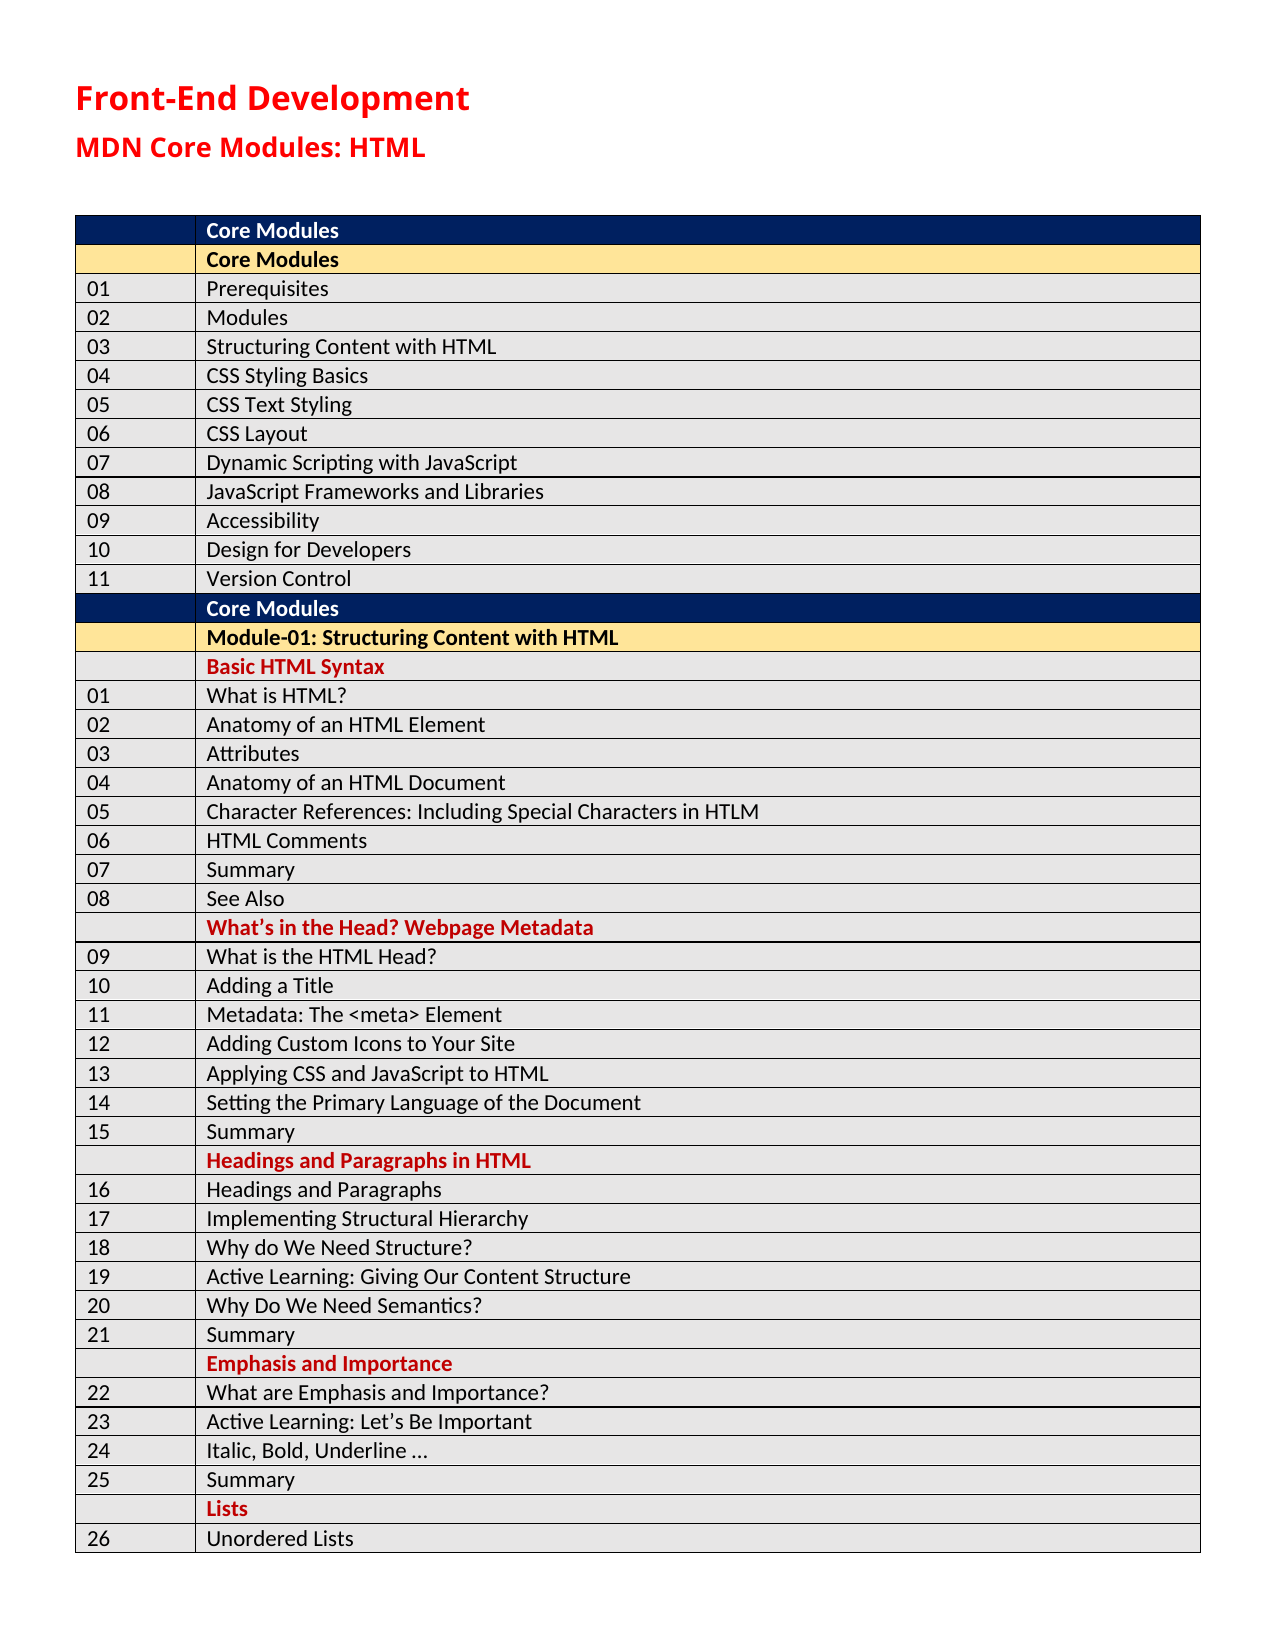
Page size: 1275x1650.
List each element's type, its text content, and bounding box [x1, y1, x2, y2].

table_cell Dynamic Scripting with JavaScript [196, 448, 1200, 476]
table_cell 09 [76, 943, 195, 970]
table_cell 26 [76, 1524, 195, 1552]
table_cell 15 [76, 1117, 195, 1145]
table_cell [76, 1146, 195, 1174]
table_cell 08 [76, 478, 195, 505]
table_cell Unordered Lists [196, 1524, 1200, 1552]
table_cell See Also [196, 884, 1200, 912]
table_cell 18 [76, 1233, 195, 1261]
table_cell Summary [196, 1320, 1200, 1348]
table_cell 24 [76, 1436, 195, 1464]
table_cell 01 [76, 274, 195, 302]
table_cell 04 [76, 361, 195, 389]
table_cell Adding Custom Icons to Your Site [196, 1030, 1200, 1058]
table_cell Basic HTML Syntax [196, 652, 1200, 680]
table_cell 14 [76, 1088, 195, 1116]
table_cell [76, 623, 195, 651]
table_cell Active Learning: Giving Our Content Structure [196, 1262, 1200, 1290]
table_cell [76, 913, 195, 941]
table_cell Summary [196, 855, 1200, 883]
table_cell Summary [196, 1117, 1200, 1145]
table_cell Summary [196, 1466, 1200, 1493]
table_cell What is the HTML Head? [196, 943, 1200, 970]
table_cell [76, 1495, 195, 1523]
table_cell 03 [76, 332, 195, 360]
table_header [76, 216, 195, 244]
table_cell 11 [76, 1001, 195, 1028]
table_cell 21 [76, 1320, 195, 1348]
table_cell Design for Developers [196, 536, 1200, 563]
table_cell JavaScript Frameworks and Libraries [196, 478, 1200, 505]
table_cell Implementing Structural Hierarchy [196, 1204, 1200, 1232]
table_cell 13 [76, 1059, 195, 1087]
table_cell Italic, Bold, Underline … [196, 1436, 1200, 1464]
table_cell 06 [76, 419, 195, 447]
table_cell Emphasis and Importance [196, 1349, 1200, 1377]
table_cell 23 [76, 1408, 195, 1435]
table_cell HTML Comments [196, 826, 1200, 854]
table_cell 10 [76, 536, 195, 563]
subtitle MDN Core Modules: HTML [75, 128, 1200, 165]
table_cell Setting the Primary Language of the Document [196, 1088, 1200, 1116]
table_cell 02 [76, 303, 195, 331]
table_cell Module-01: Structuring Content with HTML [196, 623, 1200, 651]
table_cell 20 [76, 1291, 195, 1319]
table_cell [76, 1349, 195, 1377]
table_cell 08 [76, 884, 195, 912]
table_cell Applying CSS and JavaScript to HTML [196, 1059, 1200, 1087]
table_cell Version Control [196, 565, 1200, 593]
table_cell Accessibility [196, 506, 1200, 534]
table_cell 02 [76, 710, 195, 738]
table_cell 25 [76, 1466, 195, 1493]
table_cell Anatomy of an HTML Element [196, 710, 1200, 738]
table_cell 06 [76, 826, 195, 854]
table_cell What is HTML? [196, 681, 1200, 709]
table_cell CSS Layout [196, 419, 1200, 447]
table_cell [76, 245, 195, 273]
table_cell 10 [76, 971, 195, 999]
table_cell Character References: Including Special Characters in HTLM [196, 797, 1200, 825]
table_header Core Modules [196, 216, 1200, 244]
table_cell 05 [76, 390, 195, 418]
table_cell 19 [76, 1262, 195, 1290]
table_cell Active Learning: Let’s Be Important [196, 1408, 1200, 1435]
table_cell Why Do We Need Semantics? [196, 1291, 1200, 1319]
table_cell What are Emphasis and Importance? [196, 1378, 1200, 1406]
table_cell What’s in the Head? Webpage Metadata [196, 913, 1200, 941]
table_cell 09 [76, 506, 195, 534]
table_cell 22 [76, 1378, 195, 1406]
table_cell CSS Text Styling [196, 390, 1200, 418]
table_cell Anatomy of an HTML Document [196, 768, 1200, 796]
table_cell Structuring Content with HTML [196, 332, 1200, 360]
table_cell 17 [76, 1204, 195, 1232]
table_cell Why do We Need Structure? [196, 1233, 1200, 1261]
table_cell Prerequisites [196, 274, 1200, 302]
table_cell 16 [76, 1175, 195, 1203]
table_cell Adding a Title [196, 971, 1200, 999]
table_cell 11 [76, 565, 195, 593]
table_cell 05 [76, 797, 195, 825]
table_cell Lists [196, 1495, 1200, 1523]
table_cell Modules [196, 303, 1200, 331]
table_cell 04 [76, 768, 195, 796]
table_cell 07 [76, 855, 195, 883]
table_cell 07 [76, 448, 195, 476]
table_cell Core Modules [196, 245, 1200, 273]
table_cell 03 [76, 739, 195, 767]
table_cell [76, 594, 195, 622]
table_cell Headings and Paragraphs [196, 1175, 1200, 1203]
subtitle Front-End Development [75, 75, 1200, 120]
table_cell Headings and Paragraphs in HTML [196, 1146, 1200, 1174]
table_cell [76, 652, 195, 680]
table_cell 12 [76, 1030, 195, 1058]
table_cell Core Modules [196, 594, 1200, 622]
table_cell CSS Styling Basics [196, 361, 1200, 389]
table_cell Metadata: The <meta> Element [196, 1001, 1200, 1028]
table_cell 01 [76, 681, 195, 709]
table_cell Attributes [196, 739, 1200, 767]
